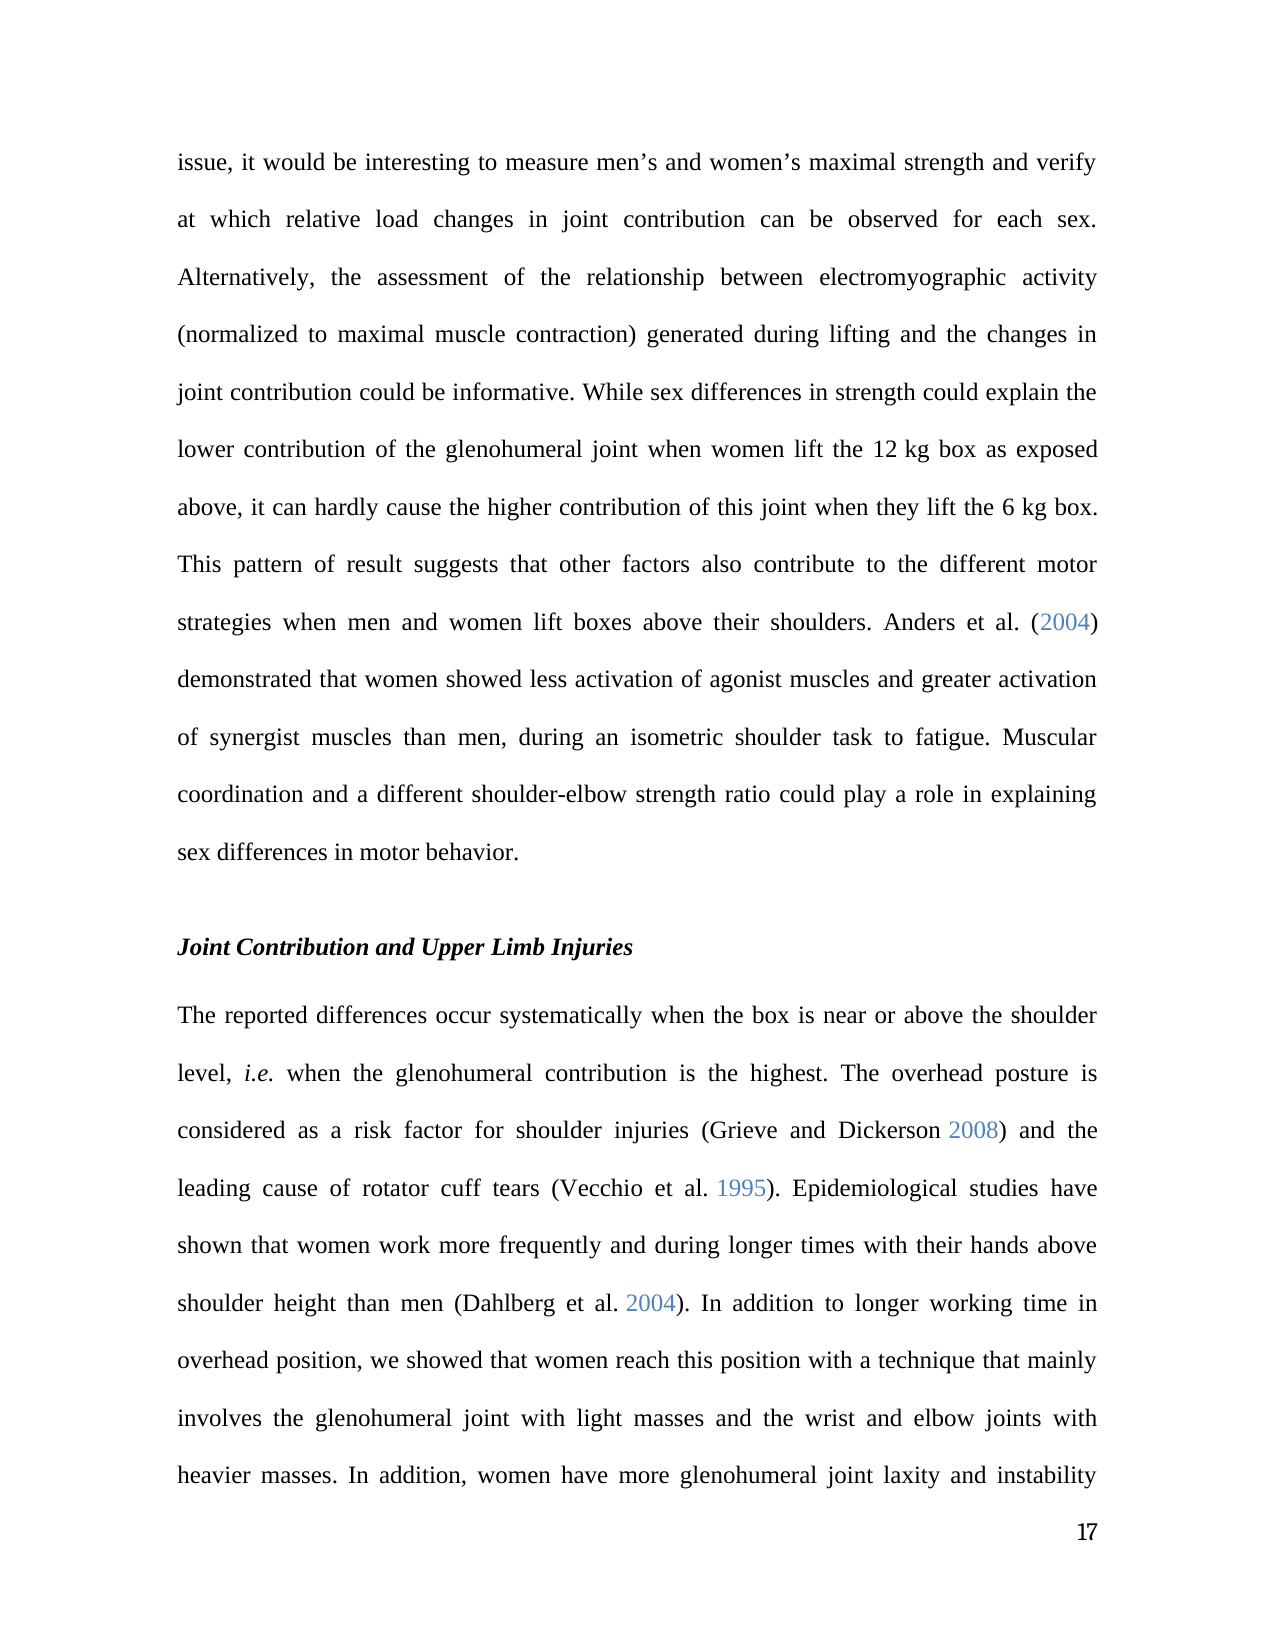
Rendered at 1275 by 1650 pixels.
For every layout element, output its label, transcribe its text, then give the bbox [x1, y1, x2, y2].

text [177, 1000, 1098, 1489]
subtitle Joint Contribution and Upper Limb Injuries [177, 932, 1039, 961]
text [177, 147, 1098, 866]
